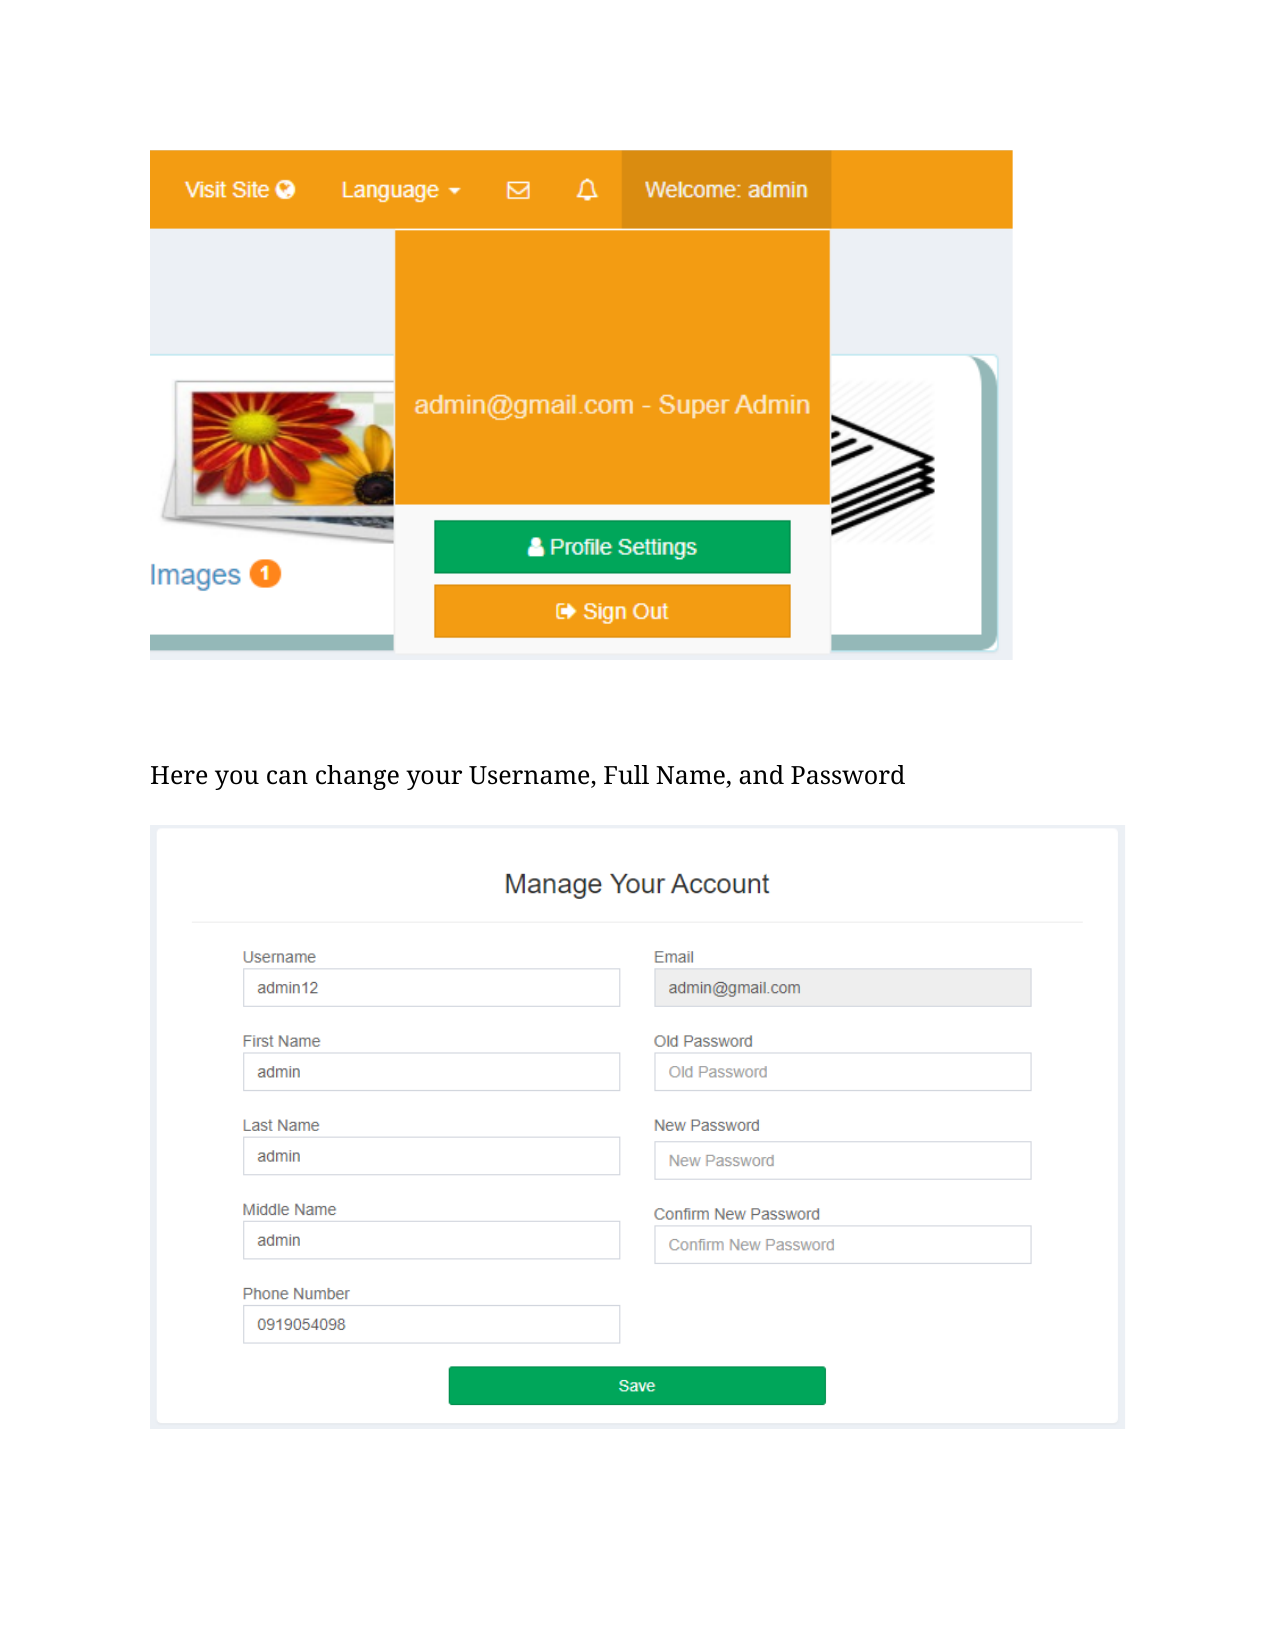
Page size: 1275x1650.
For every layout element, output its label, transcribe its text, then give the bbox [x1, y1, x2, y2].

picture [150, 825, 1125, 1429]
picture [150, 150, 1013, 660]
text Here you can change your Username, Full Name, and Password [150, 758, 1125, 792]
